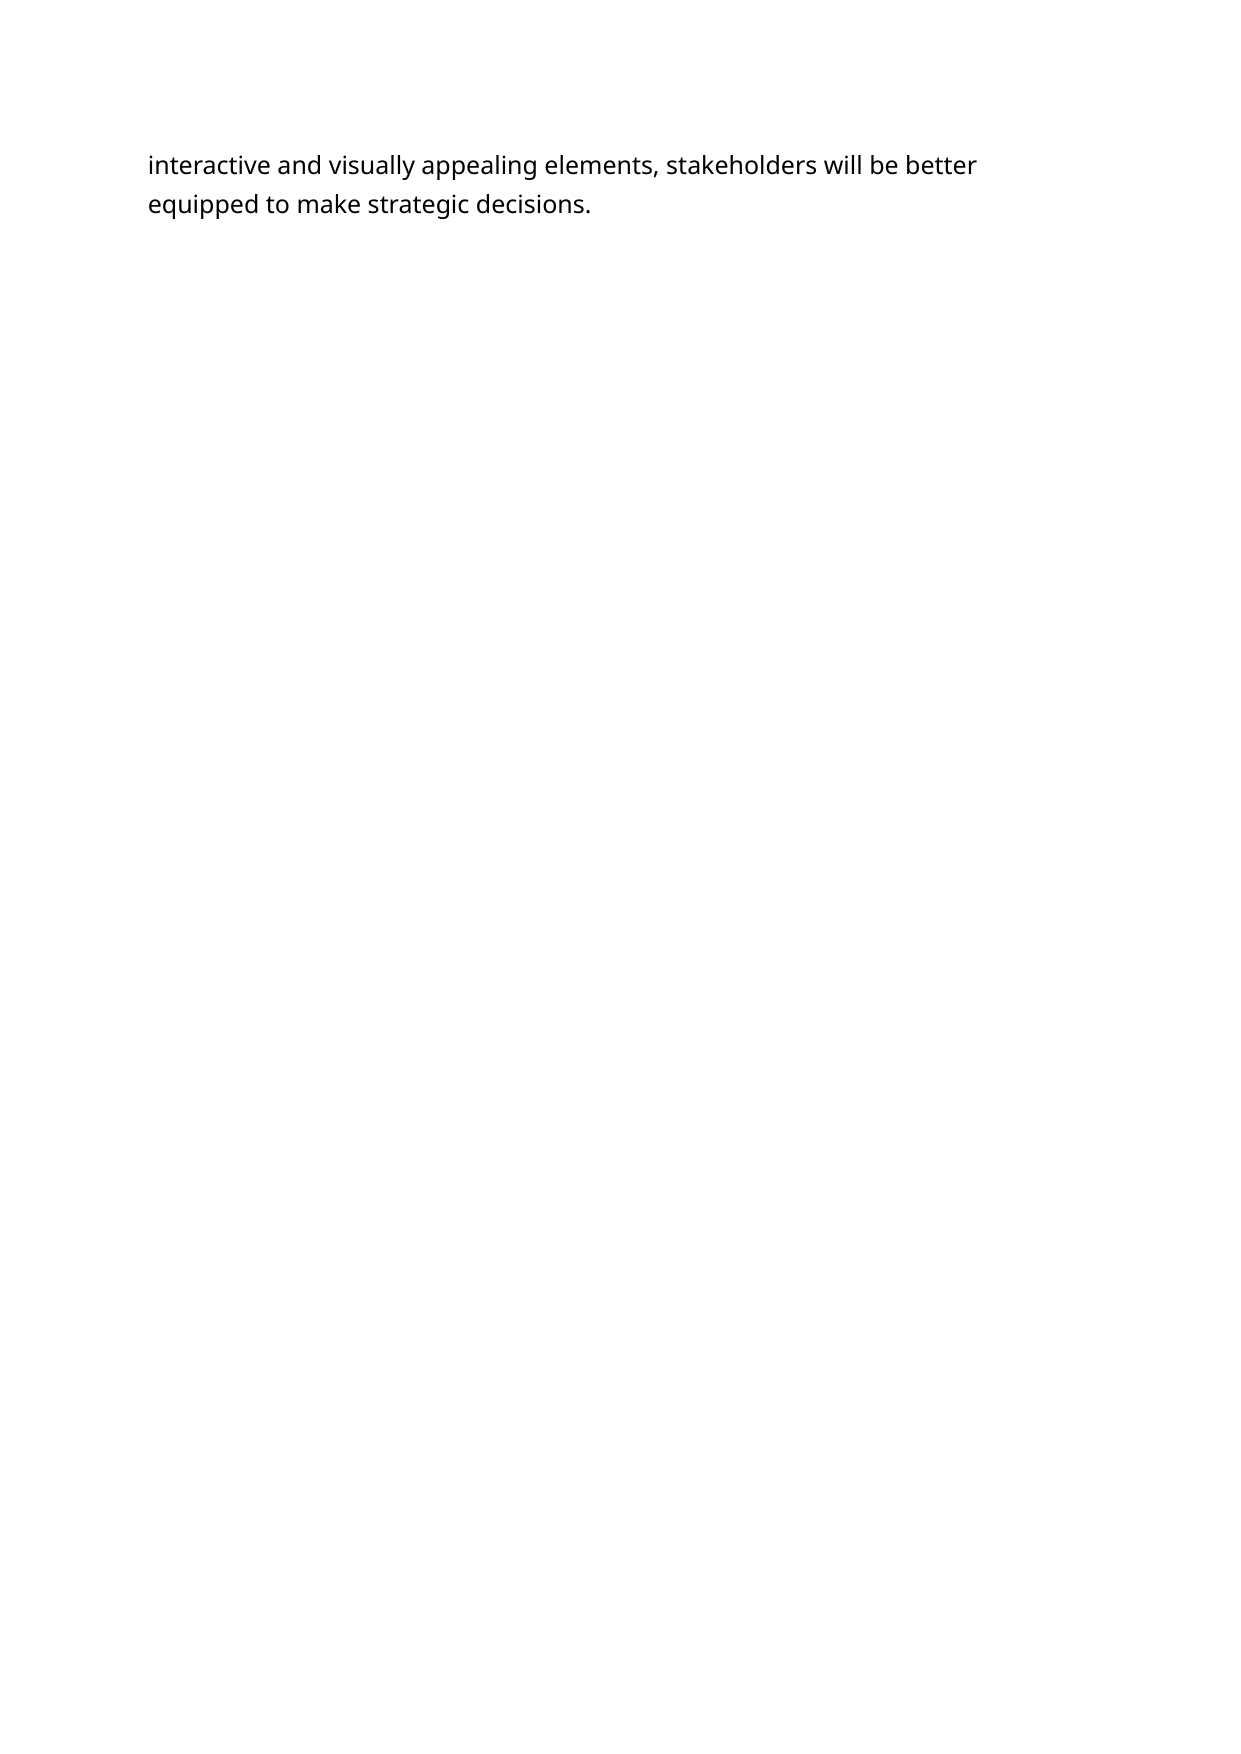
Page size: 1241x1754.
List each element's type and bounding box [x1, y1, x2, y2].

text [148, 148, 1093, 221]
